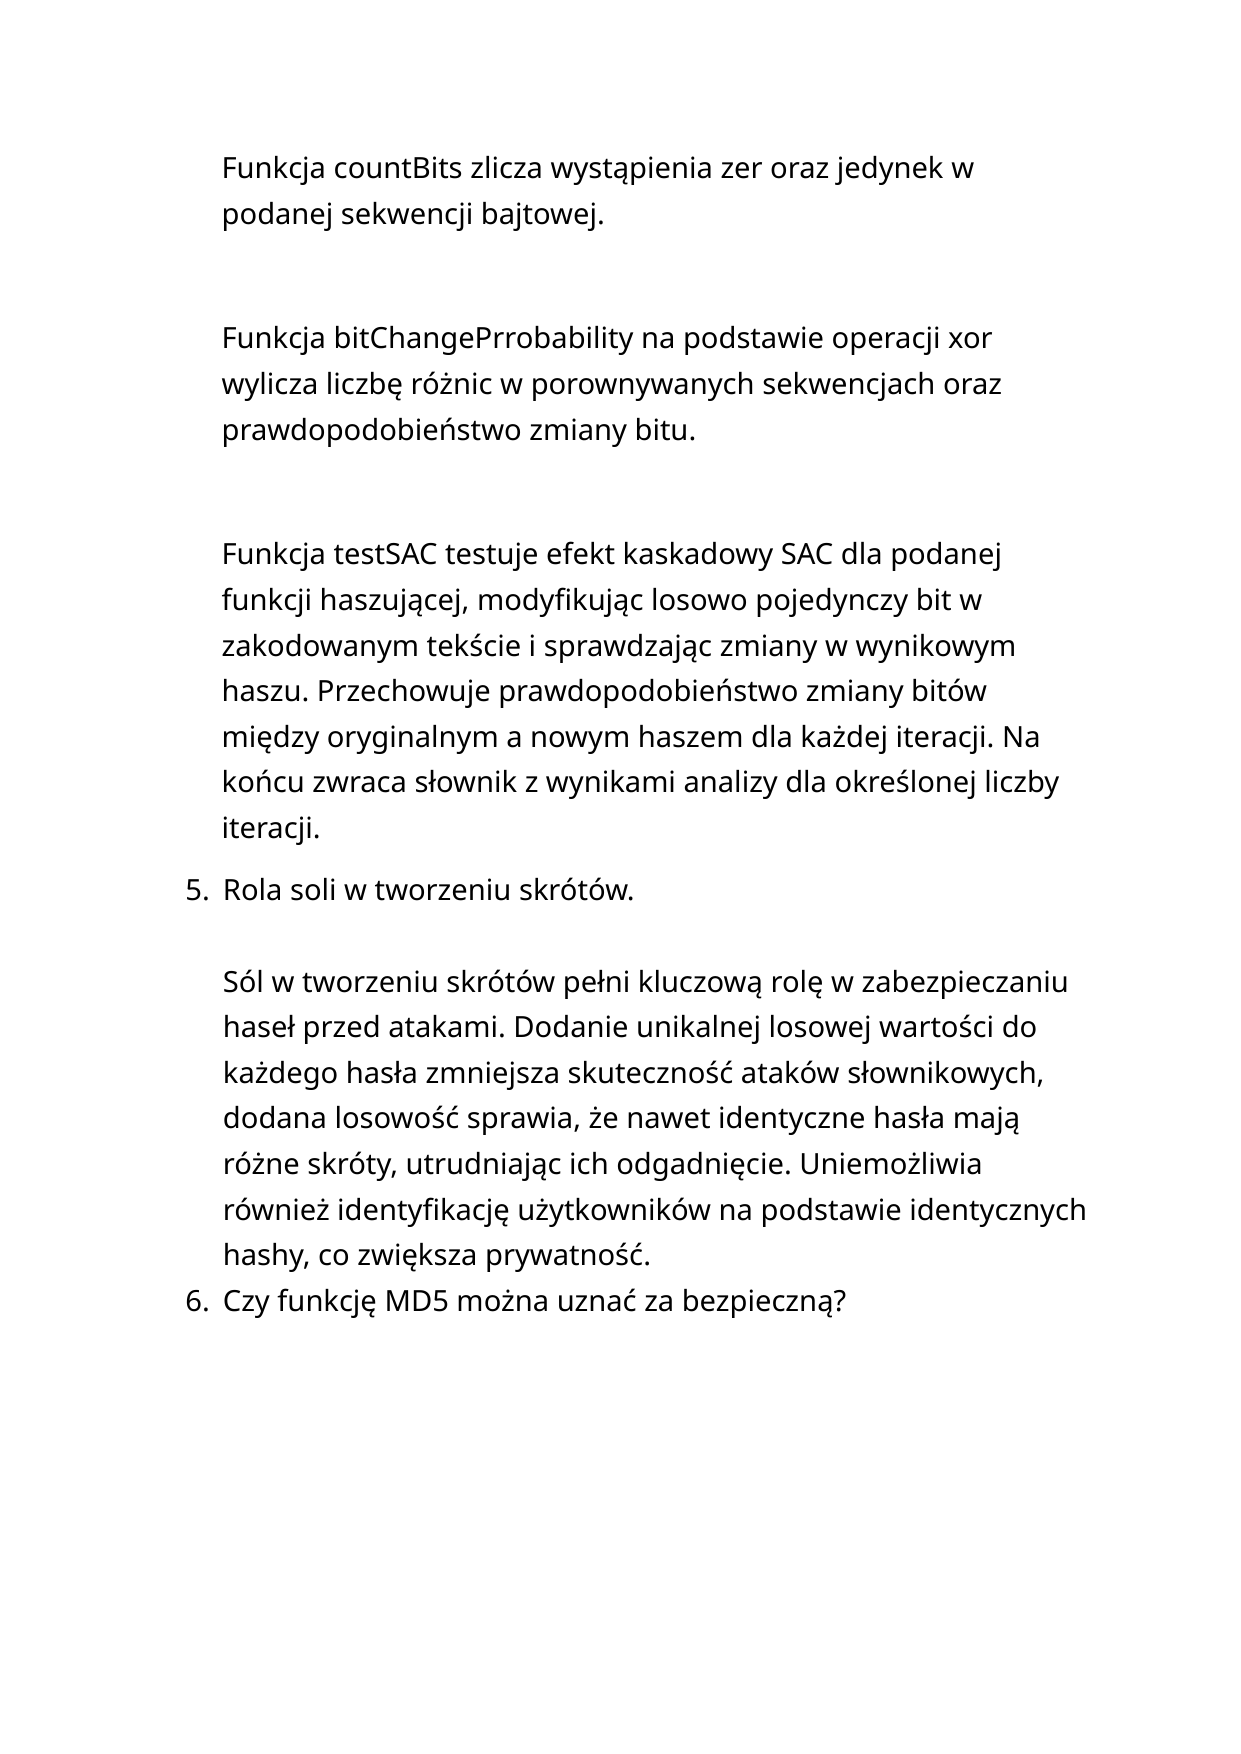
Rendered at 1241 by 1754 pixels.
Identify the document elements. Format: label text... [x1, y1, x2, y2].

list Czy funkcję MD5 można uznać za bezpieczną? [185, 1280, 1093, 1320]
text Funkcja testSAC testuje efekt kaskadowy SAC dla podanej funkcji haszującej, modyfikując losowo pojedynczy bit w zakodowanym tekście i sprawdzając zmiany w wynikowym haszu. Przechowuje prawdopodobieństwo zmiany bitów między oryginalnym a nowym haszem dla każdej iteracji. Na końcu zwraca słownik z wynikami analizy dla określonej liczby iteracji. [221, 534, 1093, 847]
list Rola soli w tworzeniu skrótów. [185, 870, 1093, 909]
list Sól w tworzeniu skrótów pełni kluczową rolę w zabezpieczaniu haseł przed atakami. Dodanie unikalnej losowej wartości do każdego hasła zmniejsza skuteczność ataków słownikowych, dodana losowość sprawia, że nawet identyczne hasła mają różne skróty, utrudniając ich odgadnięcie. Uniemożliwia również identyfikację użytkowników na podstawie identycznych hashy, co zwiększa prywatność. [223, 961, 1093, 1274]
text Funkcja countBits zlicza wystąpienia zer oraz jedynek w podanej sekwencji bajtowej. [221, 148, 1093, 233]
text Funkcja bitChangePrrobability na podstawie operacji xor wylicza liczbę różnic w porownywanych sekwencjach oraz prawdopodobieństwo zmiany bitu. [221, 318, 1093, 449]
